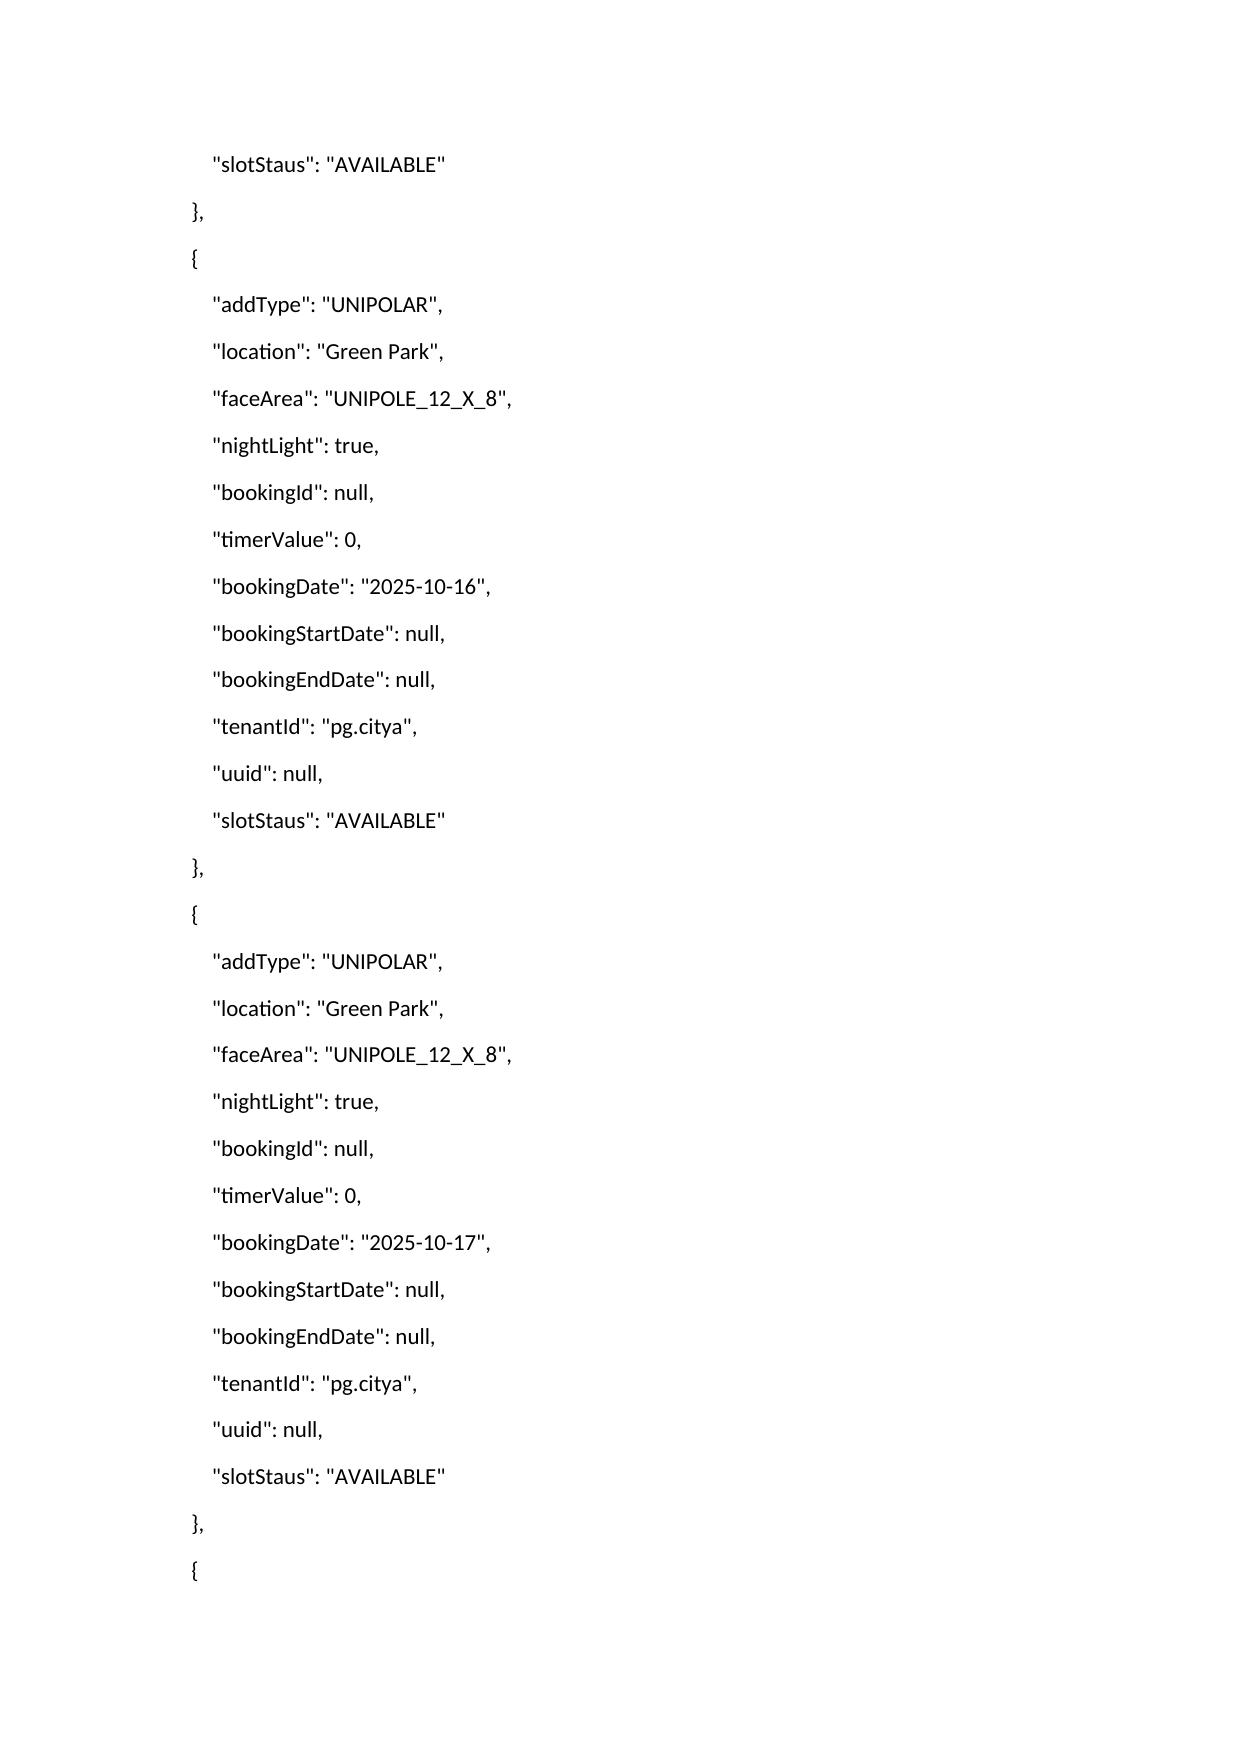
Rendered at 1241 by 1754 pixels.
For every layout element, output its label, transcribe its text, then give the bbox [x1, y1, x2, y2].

text "location": "Green Park", [150, 337, 1090, 366]
text }, [150, 1509, 1090, 1537]
text "faceArea": "UNIPOLE_12_X_8", [150, 384, 1090, 412]
text "nightLight": true, [150, 1087, 1090, 1116]
text { [150, 900, 1090, 928]
text "tenantId": "pg.citya", [150, 712, 1090, 741]
text "bookingDate": "2025-10-17", [150, 1228, 1090, 1256]
text "bookingStartDate": null, [150, 1275, 1090, 1303]
text "bookingDate": "2025-10-16", [150, 572, 1090, 600]
text "bookingEndDate": null, [150, 666, 1090, 694]
text "addType": "UNIPOLAR", [150, 947, 1090, 975]
text "tenantId": "pg.citya", [150, 1369, 1090, 1397]
text "timerValue": 0, [150, 525, 1090, 553]
text "slotStaus": "AVAILABLE" [150, 1462, 1090, 1491]
text }, [150, 197, 1090, 225]
text "bookingStartDate": null, [150, 619, 1090, 647]
text "uuid": null, [150, 1416, 1090, 1444]
text "bookingEndDate": null, [150, 1322, 1090, 1350]
text "uuid": null, [150, 759, 1090, 787]
text "location": "Green Park", [150, 994, 1090, 1022]
text "addType": "UNIPOLAR", [150, 291, 1090, 319]
text "bookingId": null, [150, 1134, 1090, 1162]
text { [150, 244, 1090, 272]
text }, [150, 853, 1090, 881]
text "bookingId": null, [150, 478, 1090, 506]
text { [150, 1556, 1090, 1584]
text "nightLight": true, [150, 431, 1090, 459]
text "slotStaus": "AVAILABLE" [150, 806, 1090, 834]
text "faceArea": "UNIPOLE_12_X_8", [150, 1041, 1090, 1069]
text "slotStaus": "AVAILABLE" [150, 150, 1090, 178]
text "timerValue": 0, [150, 1181, 1090, 1209]
